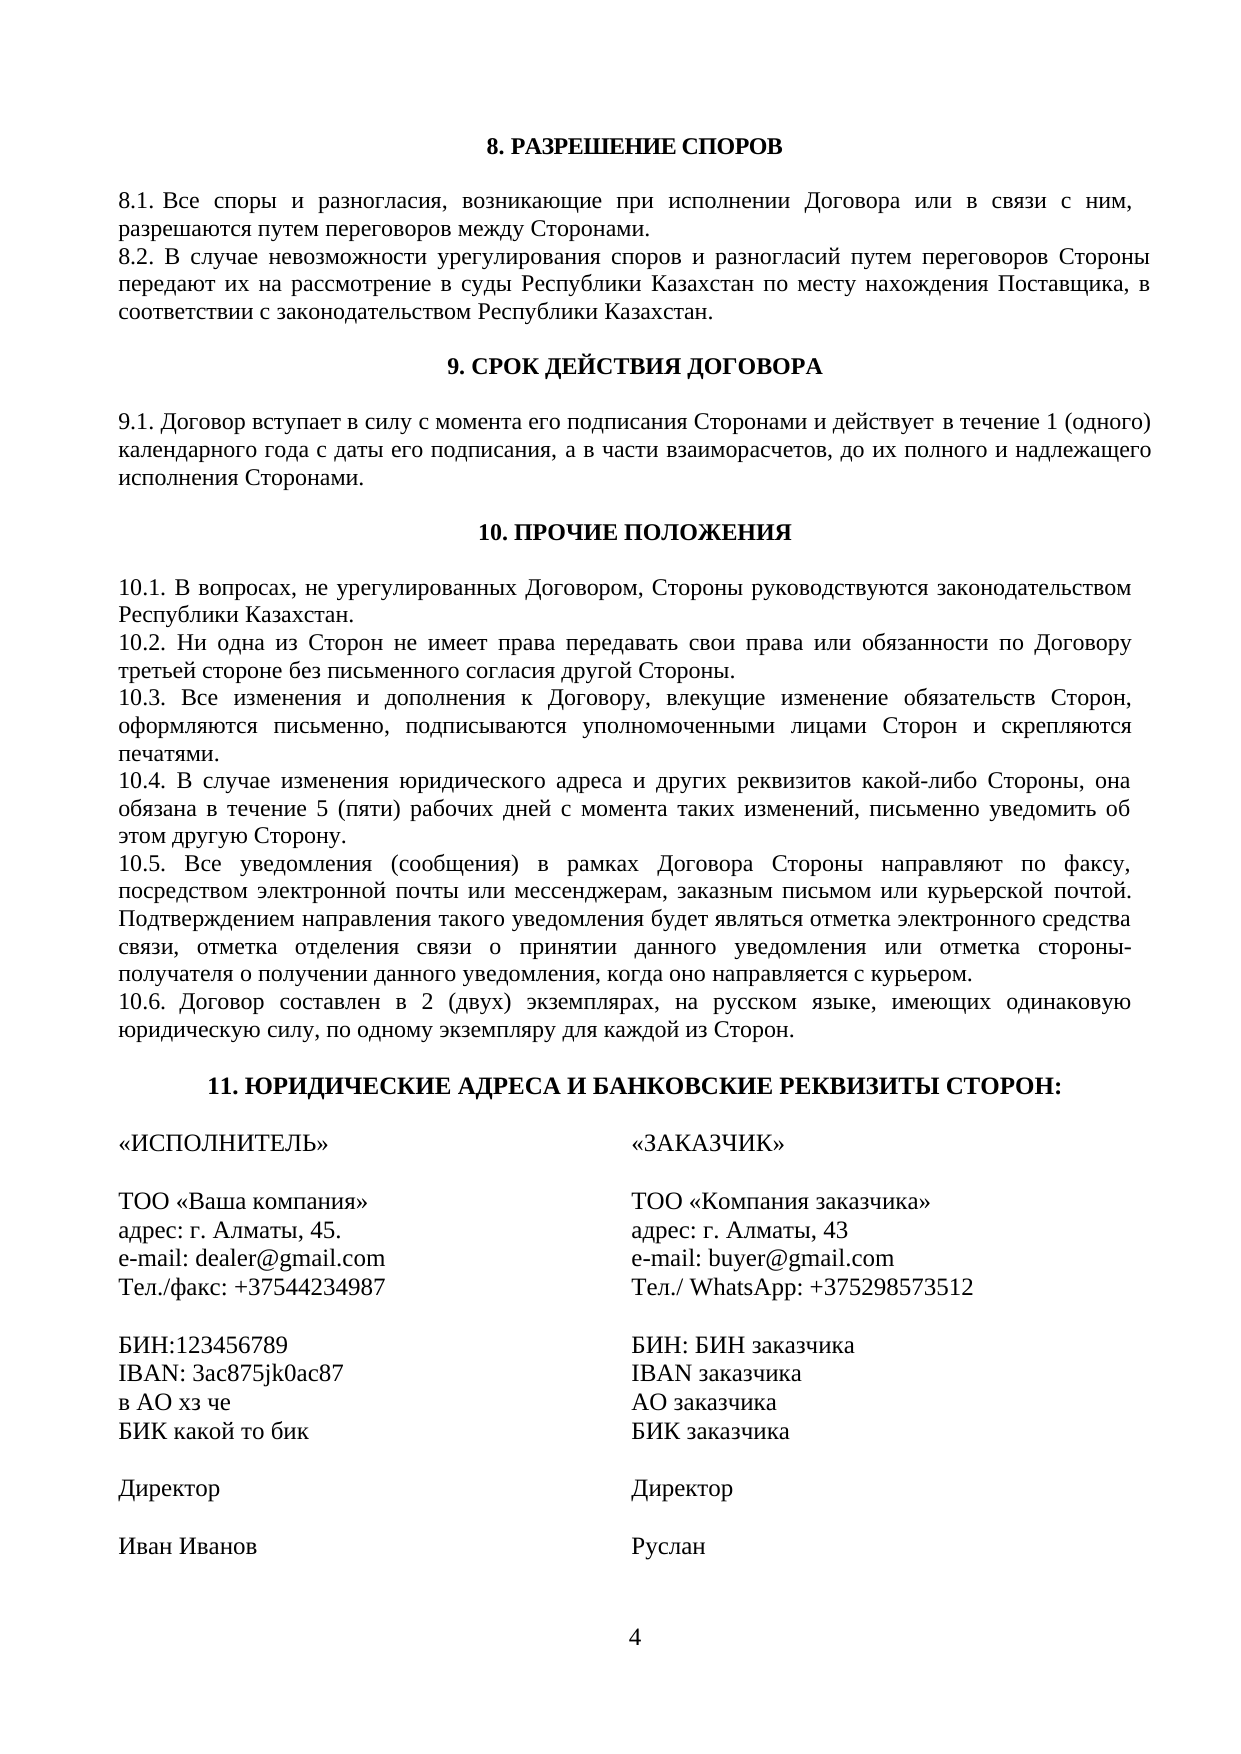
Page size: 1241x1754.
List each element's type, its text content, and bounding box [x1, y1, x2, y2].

list 10.2. Ни одна из Сторон не имеет права передавать свои права или обязанности по Договору третьей стороне без письменного согласия другой Стороны. [118, 628, 1133, 683]
text 9. СРОК ДЕЙСТВИЯ ДОГОВОРА [118, 352, 1152, 380]
list 10.3. Все изменения и дополнения к Договору, влекущие изменение обязательств Сторон, оформляются письменно, подписываются уполномоченными лицами Сторон и скрепляются печатями. [118, 683, 1132, 766]
text 8.2. В случае невозможности урегулирования споров и разногласий путем переговоров Стороны передают их на рассмотрение в суды Республики Казахстан по месту нахождения Поставщика, в соответствии с законодательством Республики Казахстан. [118, 242, 1152, 324]
list 11. ЮРИДИЧЕСКИЕ АДРЕСА И БАНКОВСКИЕ РЕКВИЗИТЫ СТОРОН: [118, 1071, 1152, 1100]
text 10. прочие положения [118, 518, 1152, 545]
table_header «ЗАКАЗЧИК» ТОО «Компания заказчика» адрес: г. Алматы, 43 e-mail: buyer@gmail.com Тел./ WhatsApp: +375298573512 БИН: БИН заказчика IBAN заказчика AO заказчика БИК заказчика Директор Руслан [620, 1129, 1133, 1560]
text 8. РАЗРЕШЕНИЕ СПОРОВ [118, 132, 1152, 159]
table_header «ИСПОЛНИТЕЛЬ» ТОО «Ваша компания» адрес: г. Алматы, 45. e-mail: dealer@gmail.com Тел./факс: +37544234987 БИН:123456789 IBAN: 3ac875jk0ac87 в АО хз че БИК какой то бик Директор Иван Иванов [107, 1129, 620, 1560]
list 10.1. В вопросах, не урегулированных Договором, Стороны руководствуются законодательством Республики Казахстан. [118, 573, 1132, 628]
text 9.1. Договор вступает в силу с момента его подписания Сторонами и действует в течение 1 (одного) календарного года с даты его подписания, а в части взаиморасчетов, до их полного и надлежащего исполнения Сторонами. [118, 407, 1152, 490]
list 8.1. Все споры и разногласия, возникающие при исполнении Договора или в связи с ним, разрешаются путем переговоров между Сторонами. [118, 186, 1132, 242]
list 10.6. Договор составлен в 2 (двух) экземплярах, на русском языке, имеющих одинаковую юридическую силу, по одному экземпляру для каждой из Сторон. [118, 987, 1132, 1042]
list 10.4. В случае изменения юридического адреса и других реквизитов какой-либо Стороны, она обязана в течение 5 (пяти) рабочих дней с момента таких изменений, письменно уведомить об этом другую Сторону. [118, 766, 1132, 849]
list 10.5. Все уведомления (сообщения) в рамках Договора Стороны направляют по факсу, посредством электронной почты или мессенджерам, заказным письмом или курьерской почтой. Подтверждением направления такого уведомления будет являться отметка электронного средства связи, отметка отделения связи о принятии данного уведомления или отметка стороны-получателя о получении данного уведомления, когда оно направляется с курьером. [118, 849, 1132, 987]
